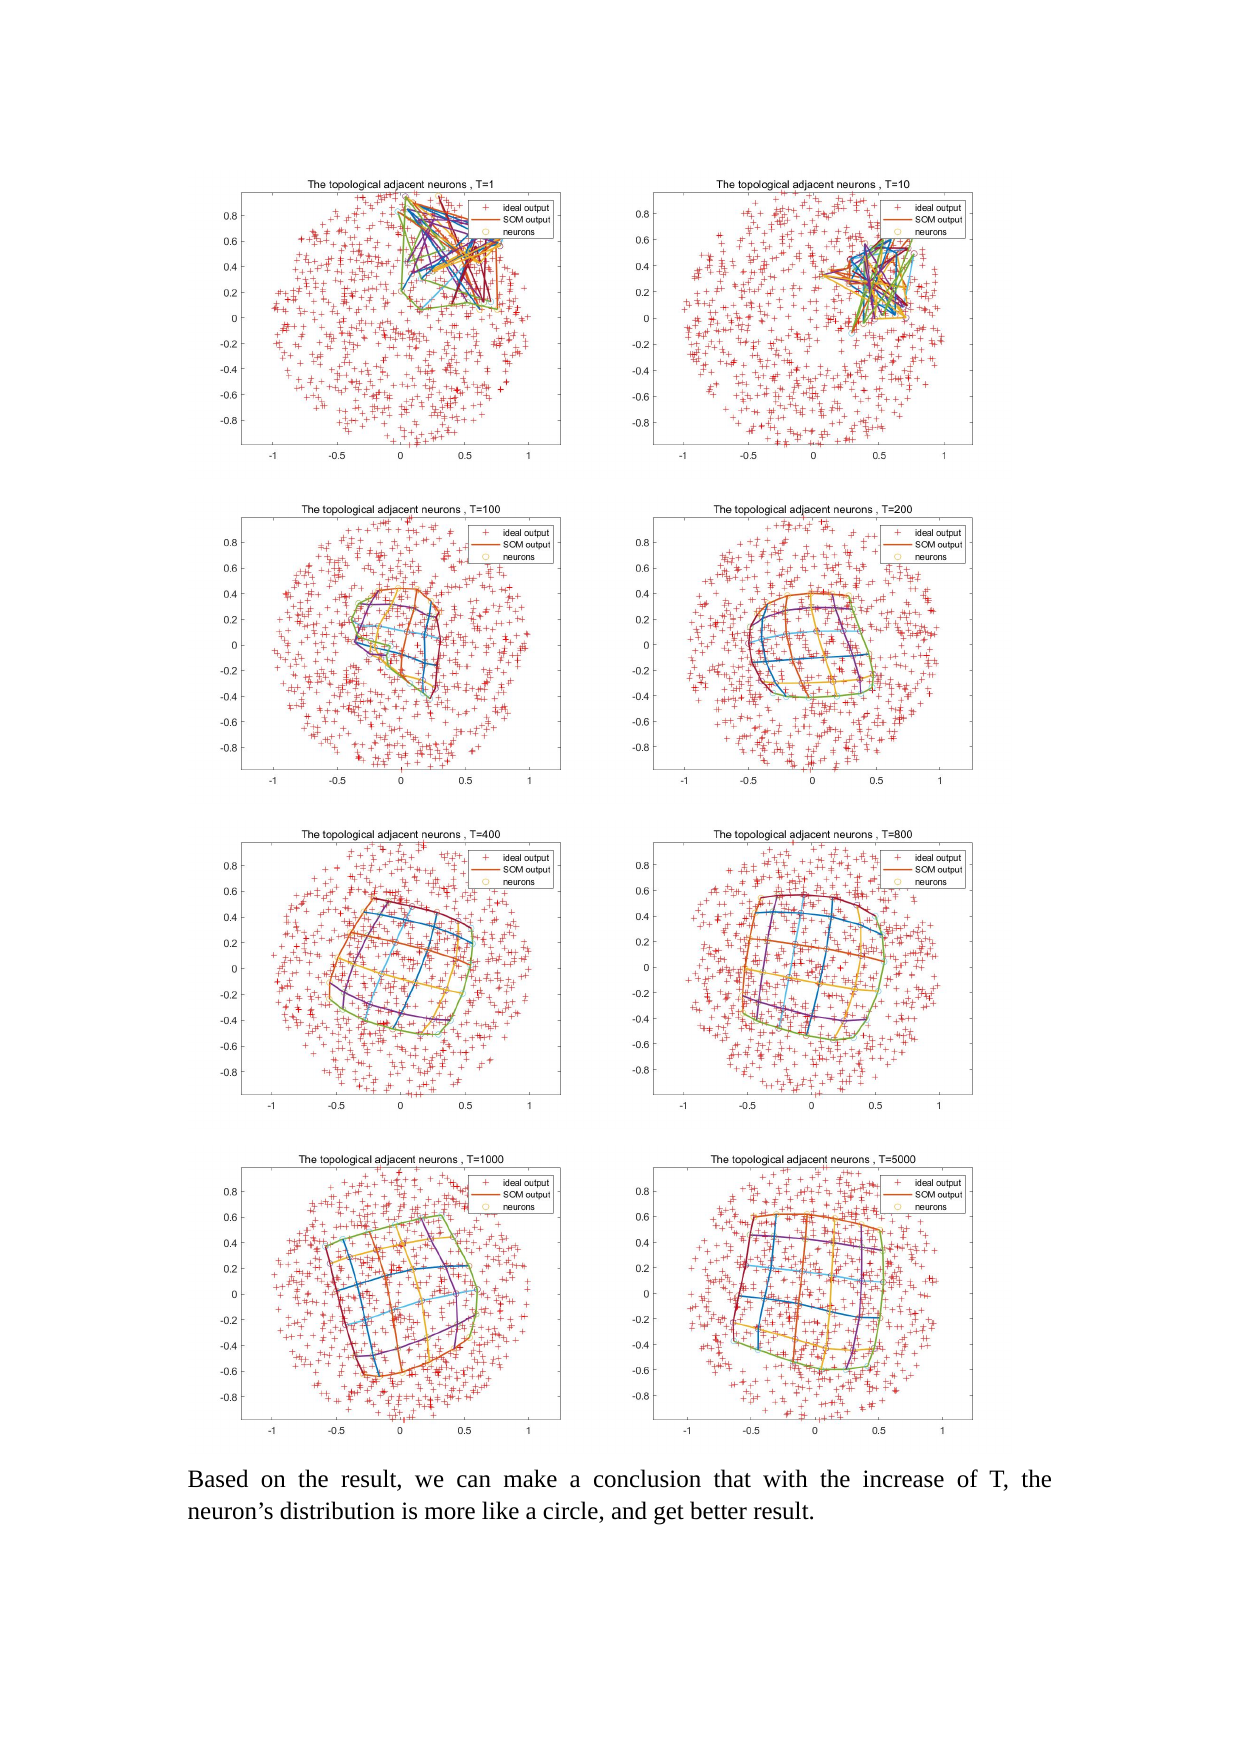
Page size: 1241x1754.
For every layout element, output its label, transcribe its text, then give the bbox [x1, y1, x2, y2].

picture [187, 495, 1012, 804]
picture [187, 1145, 1012, 1454]
text Based on the result, we can make a conclusion that with the increase of T, the neuron’s distribution is more like a circle, and get better result. [187, 1462, 1053, 1527]
picture [187, 170, 1012, 479]
picture [187, 820, 1012, 1129]
